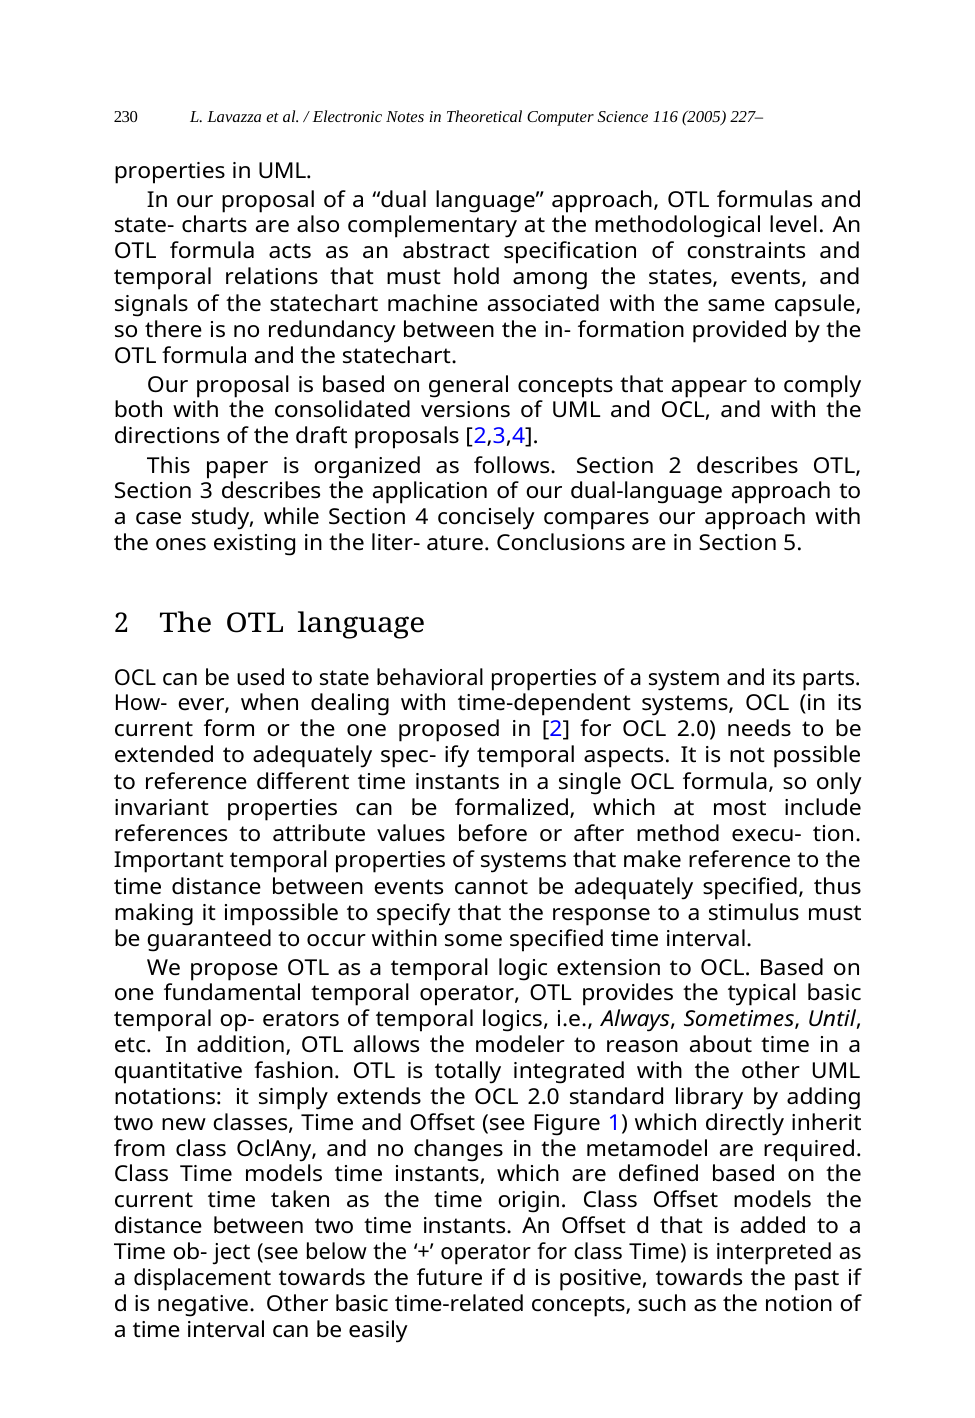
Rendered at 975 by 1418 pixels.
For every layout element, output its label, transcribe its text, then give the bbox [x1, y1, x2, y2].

text properties in UML. [113, 154, 879, 184]
text Our proposal is based on general concepts that appear to comply both with the consolidated versions of UML and OCL, and with the directions of the draft proposals [2,3,4]. [113, 372, 862, 450]
subtitle The OTL language [113, 604, 879, 641]
text OCL can be used to state behavioral properties of a system and its parts. How- ever, when dealing with time-dependent systems, OCL (in its current form or the one proposed in [2] for OCL 2.0) needs to be extended to adequately spec- ify temporal aspects. It is not possible to reference different time instants in a single OCL formula, so only invariant properties can be formalized, which at most include references to attribute values before or after method execu- tion. Important temporal properties of systems that make reference to the time distance between events cannot be adequately specified, thus making it impossible to specify that the response to a stimulus must be guaranteed to occur within some specified time interval. [113, 664, 862, 953]
text We propose OTL as a temporal logic extension to OCL. Based on one fundamental temporal operator, OTL provides the typical basic temporal op- erators of temporal logics, i.e., Always, Sometimes, Until, etc. In addition, OTL allows the modeler to reason about time in a quantitative fashion. OTL is totally integrated with the other UML notations: it simply extends the OCL 2.0 standard library by adding two new classes, Time and Offset (see Figure 1) which directly inherit from class OclAny, and no changes in the metamodel are required. Class Time models time instants, which are defined based on the current time taken as the time origin. Class Offset models the distance between two time instants. An Offset d that is added to a Time ob- ject (see below the ‘+’ operator for class Time) is interpreted as a displacement towards the future if d is positive, towards the past if d is negative. Other basic time-related concepts, such as the notion of a time interval can be easily [113, 955, 862, 1344]
text This paper is organized as follows. Section 2 describes OTL, Section 3 describes the application of our dual-language approach to a case study, while Section 4 concisely compares our approach with the ones existing in the liter- ature. Conclusions are in Section 5. [113, 452, 862, 557]
text In our proposal of a “dual language” approach, OTL formulas and state- charts are also complementary at the methodological level. An OTL formula acts as an abstract specification of constraints and temporal relations that must hold among the states, events, and signals of the statechart machine associated with the same capsule, so there is no redundancy between the in- formation provided by the OTL formula and the statechart. [113, 186, 862, 370]
